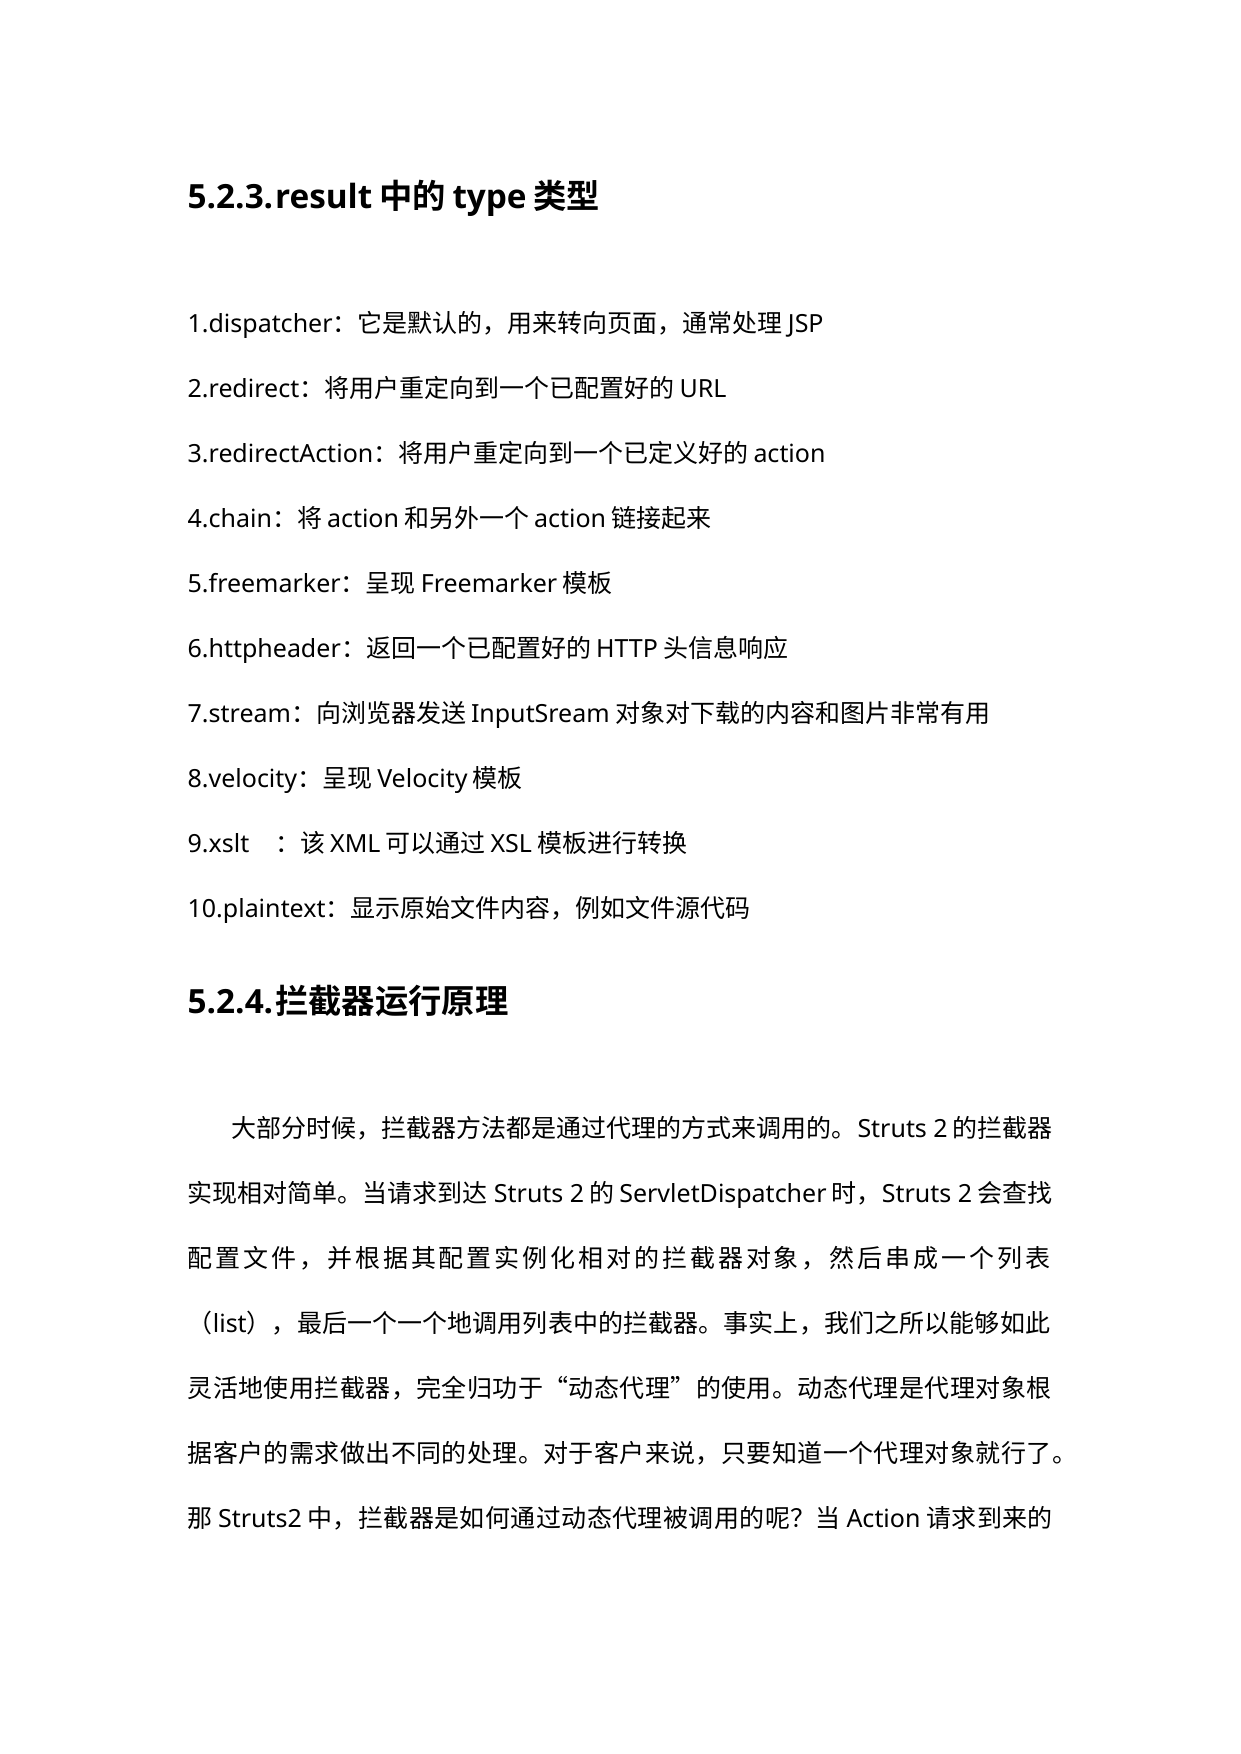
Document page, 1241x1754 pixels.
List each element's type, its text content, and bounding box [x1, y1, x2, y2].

subtitle result中的type类型 [187, 162, 1053, 227]
text 3.redirectAction：将用户重定向到一个已定义好的action [187, 419, 1053, 484]
text 2.redirect：将用户重定向到一个已配置好的URL [187, 354, 1053, 419]
text 10.plaintext：显示原始文件内容，例如文件源代码 [187, 874, 1053, 939]
text 8.velocity：呈现Velocity模板 [187, 744, 1053, 809]
subtitle 拦截器运行原理 [187, 966, 1053, 1031]
text 9.xslt ：该XML可以通过XSL模板进行转换 [187, 809, 1053, 874]
text 7.stream：向浏览器发送InputSream对象对下载的内容和图片非常有用 [187, 679, 1053, 744]
text 4.chain：将action和另外一个action链接起来 [187, 484, 1053, 549]
text 5.freemarker：呈现Freemarker模板 [187, 549, 1053, 614]
text 1.dispatcher：它是默认的，用来转向页面，通常处理JSP [187, 289, 1053, 354]
text 6.httpheader：返回一个已配置好的HTTP头信息响应 [187, 614, 1053, 679]
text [187, 1094, 1053, 1549]
